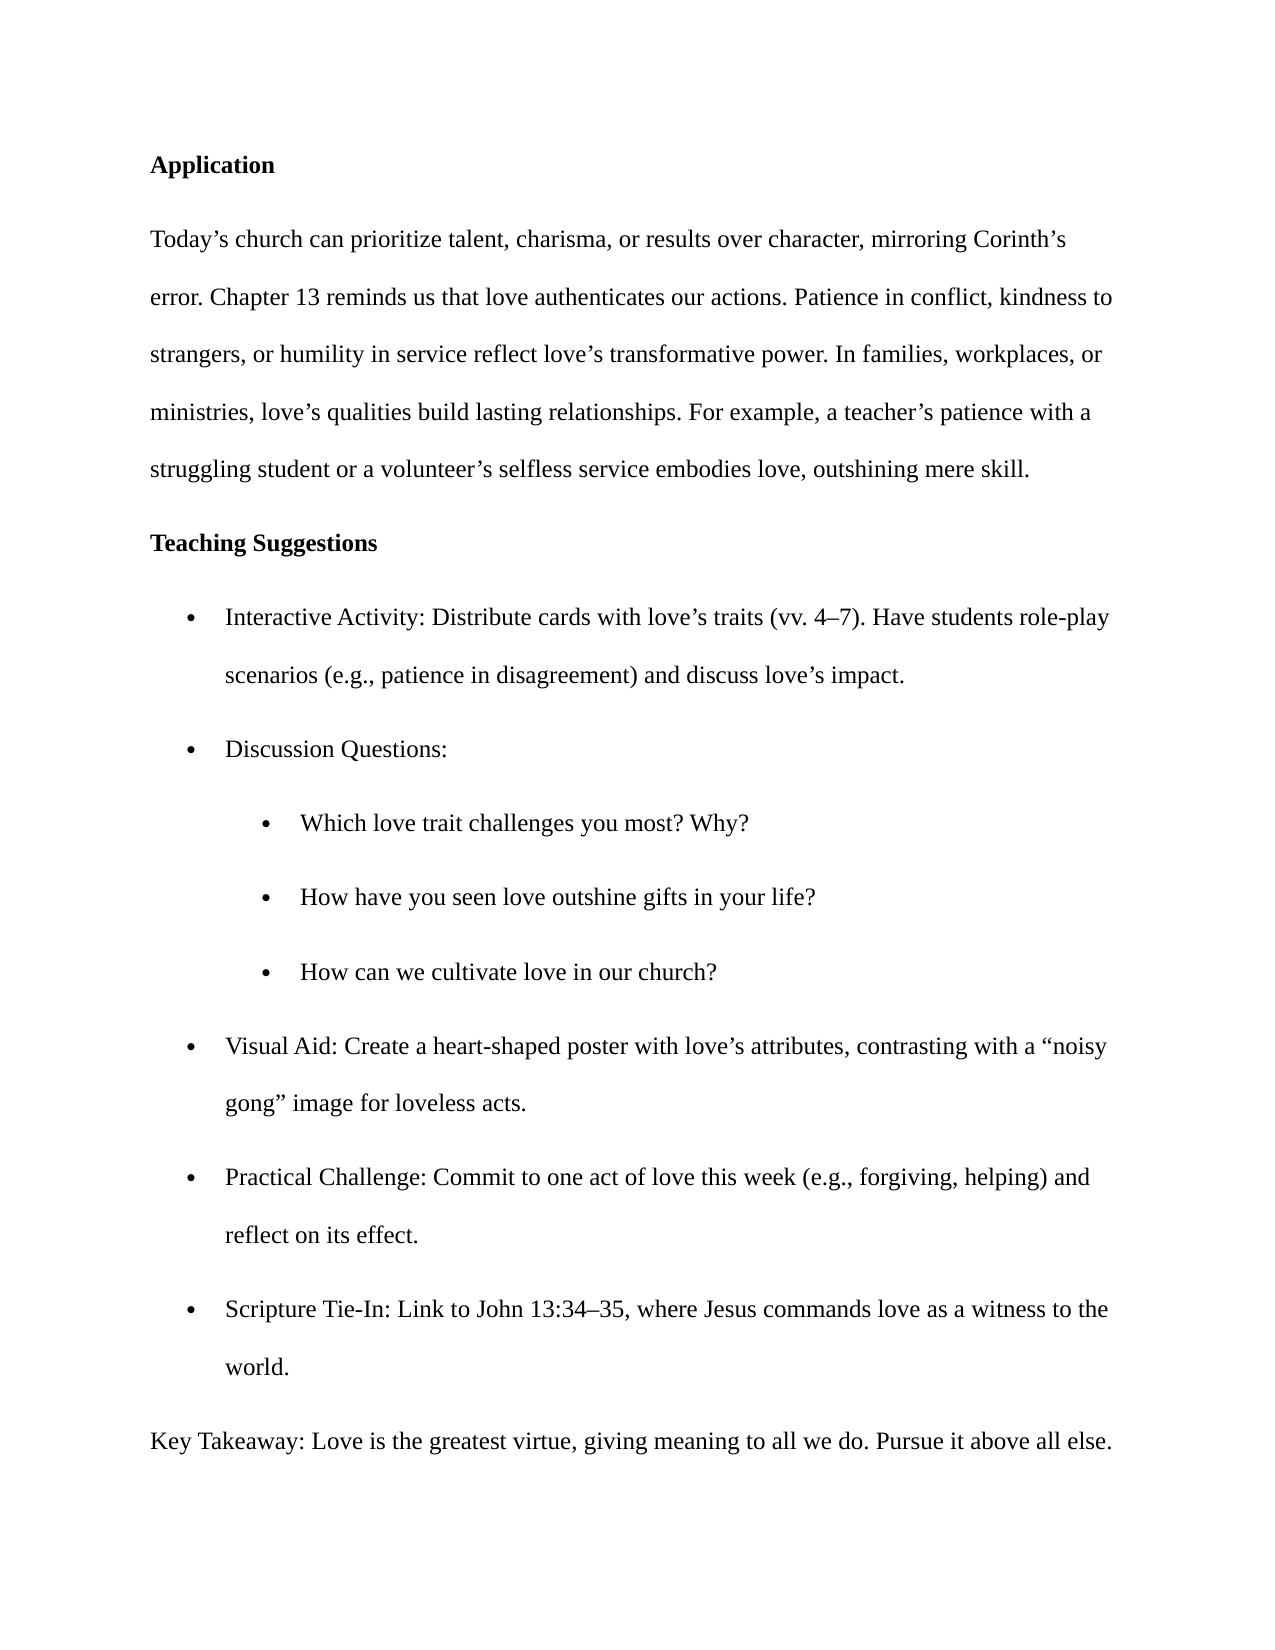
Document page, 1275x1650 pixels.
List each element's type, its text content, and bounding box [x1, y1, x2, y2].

list Scripture Tie-In: Link to John 13:34–35, where Jesus commands love as a witness to the world. [187, 1294, 1125, 1380]
list How have you seen love outshine gifts in your life? [262, 882, 1125, 911]
list Visual Aid: Create a heart-shaped poster with love’s attributes, contrasting with a “noisy gong” image for loveless acts. [187, 1031, 1125, 1117]
text Key Takeaway: Love is the greatest virtue, giving meaning to all we do. Pursue it above all else. [150, 1426, 1125, 1454]
list Discussion Questions: [187, 734, 1125, 763]
text Today’s church can prioritize talent, charisma, or results over character, mirroring Corinth’s error. Chapter 13 reminds us that love authenticates our actions. Patience in conflict, kindness to strangers, or humility in service reflect love’s transformative power. In families, workplaces, or ministries, love’s qualities build lasting relationships. For example, a teacher’s patience with a struggling student or a volunteer’s selfless service embodies love, outshining mere skill. [150, 224, 1125, 483]
list Practical Challenge: Commit to one act of love this week (e.g., forgiving, helping) and reflect on its effect. [187, 1162, 1125, 1249]
list Which love trait challenges you most? Why? [262, 808, 1125, 837]
list How can we cultivate love in our church? [262, 957, 1125, 985]
text Teaching Suggestions [150, 528, 1125, 557]
list Interactive Activity: Distribute cards with love’s traits (vv. 4–7). Have students role-play scenarios (e.g., patience in disagreement) and discuss love’s impact. [187, 602, 1125, 689]
text Application [150, 150, 1125, 179]
